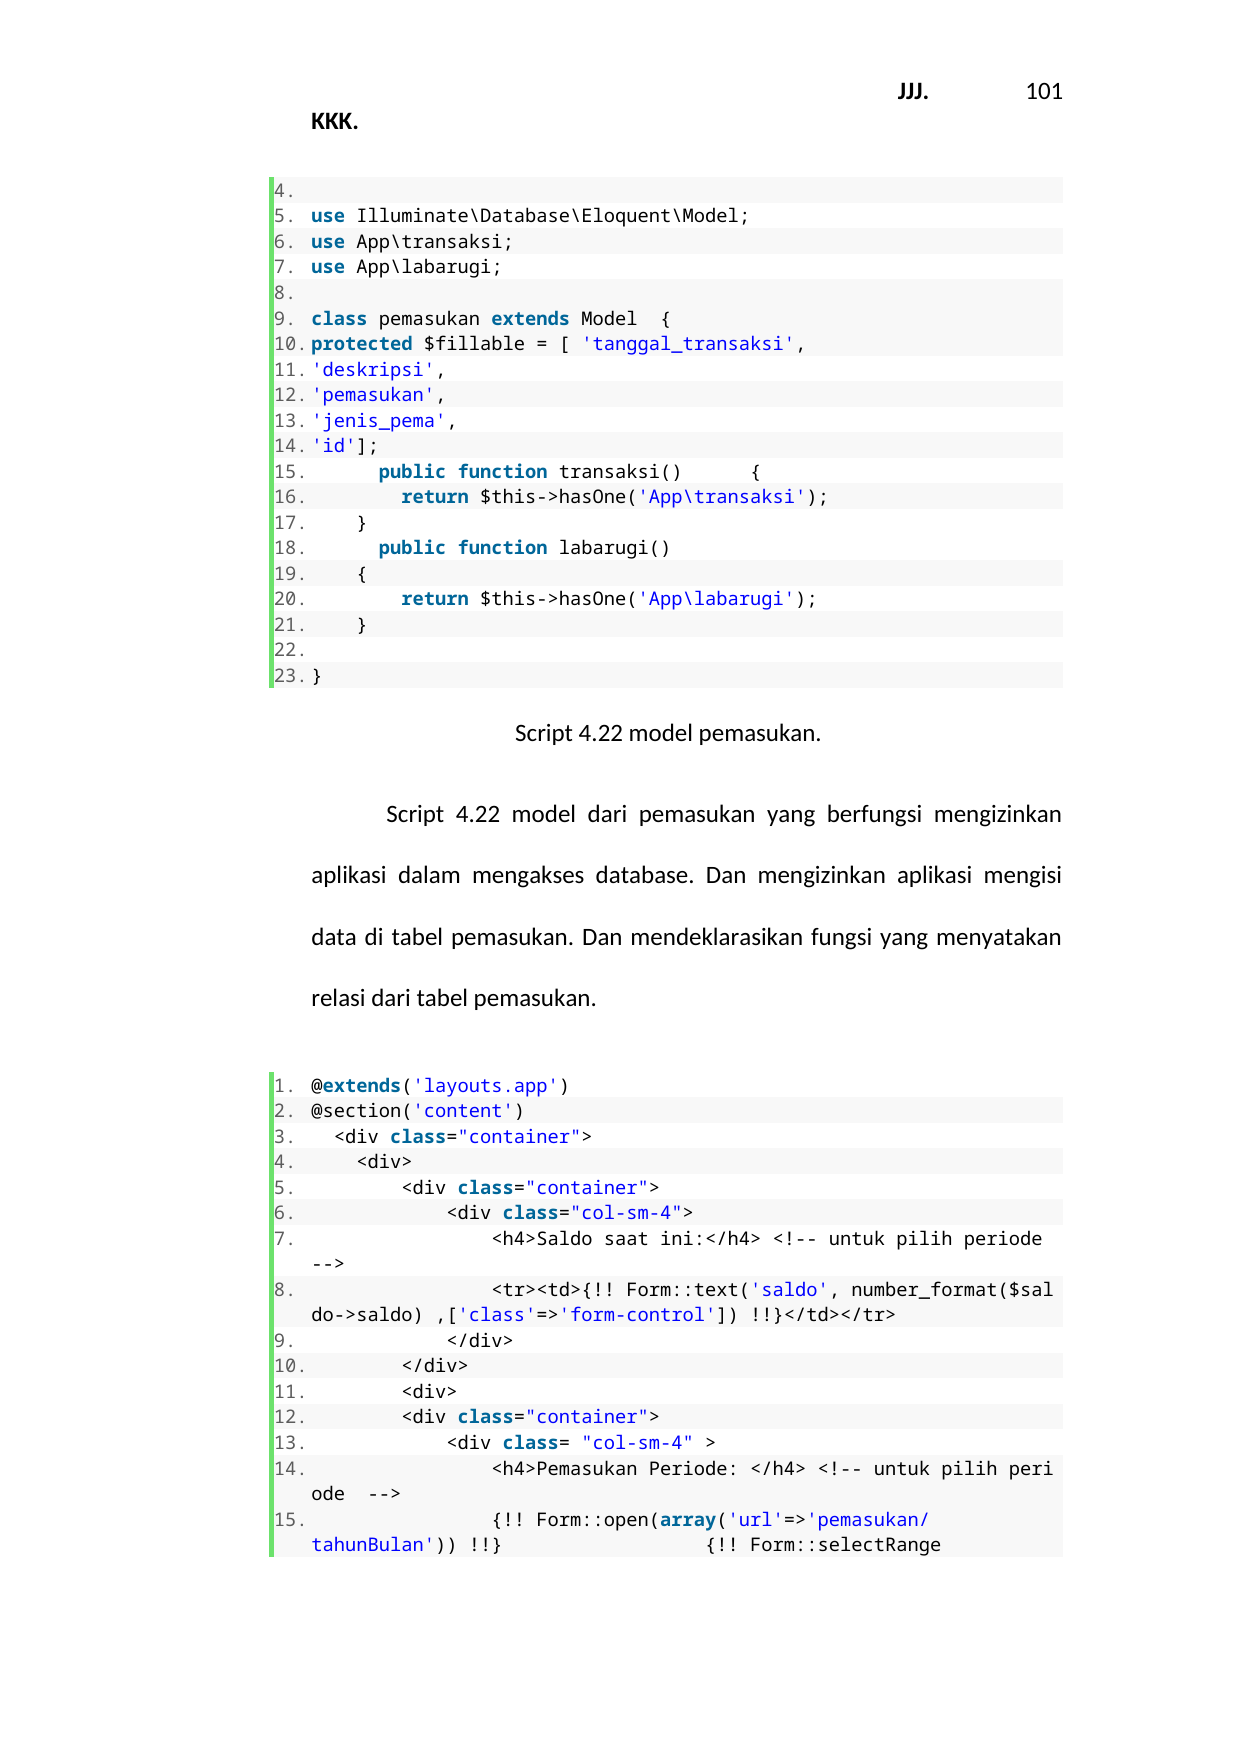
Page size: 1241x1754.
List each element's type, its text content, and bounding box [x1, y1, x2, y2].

list Script 4.22 model pemasukan. [274, 717, 1063, 747]
list } [274, 611, 1063, 637]
list 'id']; [274, 432, 1063, 458]
list } [274, 662, 1063, 688]
list <div> [274, 1378, 1063, 1404]
list return $this->hasOne('App\transaksi'); [274, 483, 1063, 509]
list <h4>Saldo saat ini:</h4> <!-- untuk pilih periode --> [274, 1225, 1063, 1276]
list 'jenis_pema', [274, 407, 1063, 432]
list return $this->hasOne('App\labarugi'); [274, 586, 1063, 611]
list <h4>Pemasukan Periode: </h4> <!-- untuk pilih periode --> [274, 1455, 1063, 1506]
list <div class="container"> [274, 1404, 1063, 1429]
list <div class= "col-sm-4" > [274, 1429, 1063, 1455]
list </div> [274, 1353, 1063, 1378]
list <div> [274, 1148, 1063, 1174]
list </div> [274, 1327, 1063, 1353]
list @extends('layouts.app') [274, 1072, 1063, 1097]
list protected $fillable = [ 'tanggal_transaksi', [274, 330, 1063, 356]
list } [274, 509, 1063, 534]
list <div class="col-sm-4"> [274, 1199, 1063, 1225]
list <div class="container"> [274, 1123, 1063, 1148]
list Script 4.22 model dari pemasukan yang berfungsi mengizinkan aplikasi dalam mengakses database. Dan mengizinkan aplikasi mengisi data di tabel pemasukan. Dan mendeklarasikan fungsi yang menyatakan relasi dari tabel pemasukan. [311, 799, 1063, 1012]
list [274, 1506, 1063, 1557]
list <tr><td>{!! Form::text('saldo', number_format($saldo->saldo) ,['class'=>'form-control']) !!}</td></tr> [274, 1276, 1063, 1327]
list 'pemasukan', [274, 381, 1063, 407]
list public function labarugi() [274, 534, 1063, 560]
list use App\transaksi; [274, 228, 1063, 254]
list public function transaksi() { [274, 458, 1063, 483]
list <div class="container"> [274, 1174, 1063, 1199]
list 'deskripsi', [274, 356, 1063, 381]
list use Illuminate\Database\Eloquent\Model; [274, 203, 1063, 228]
list class pemasukan extends Model { [274, 305, 1063, 330]
list { [274, 560, 1063, 586]
list @section('content') [274, 1097, 1063, 1123]
list use App\labarugi; [274, 254, 1063, 279]
